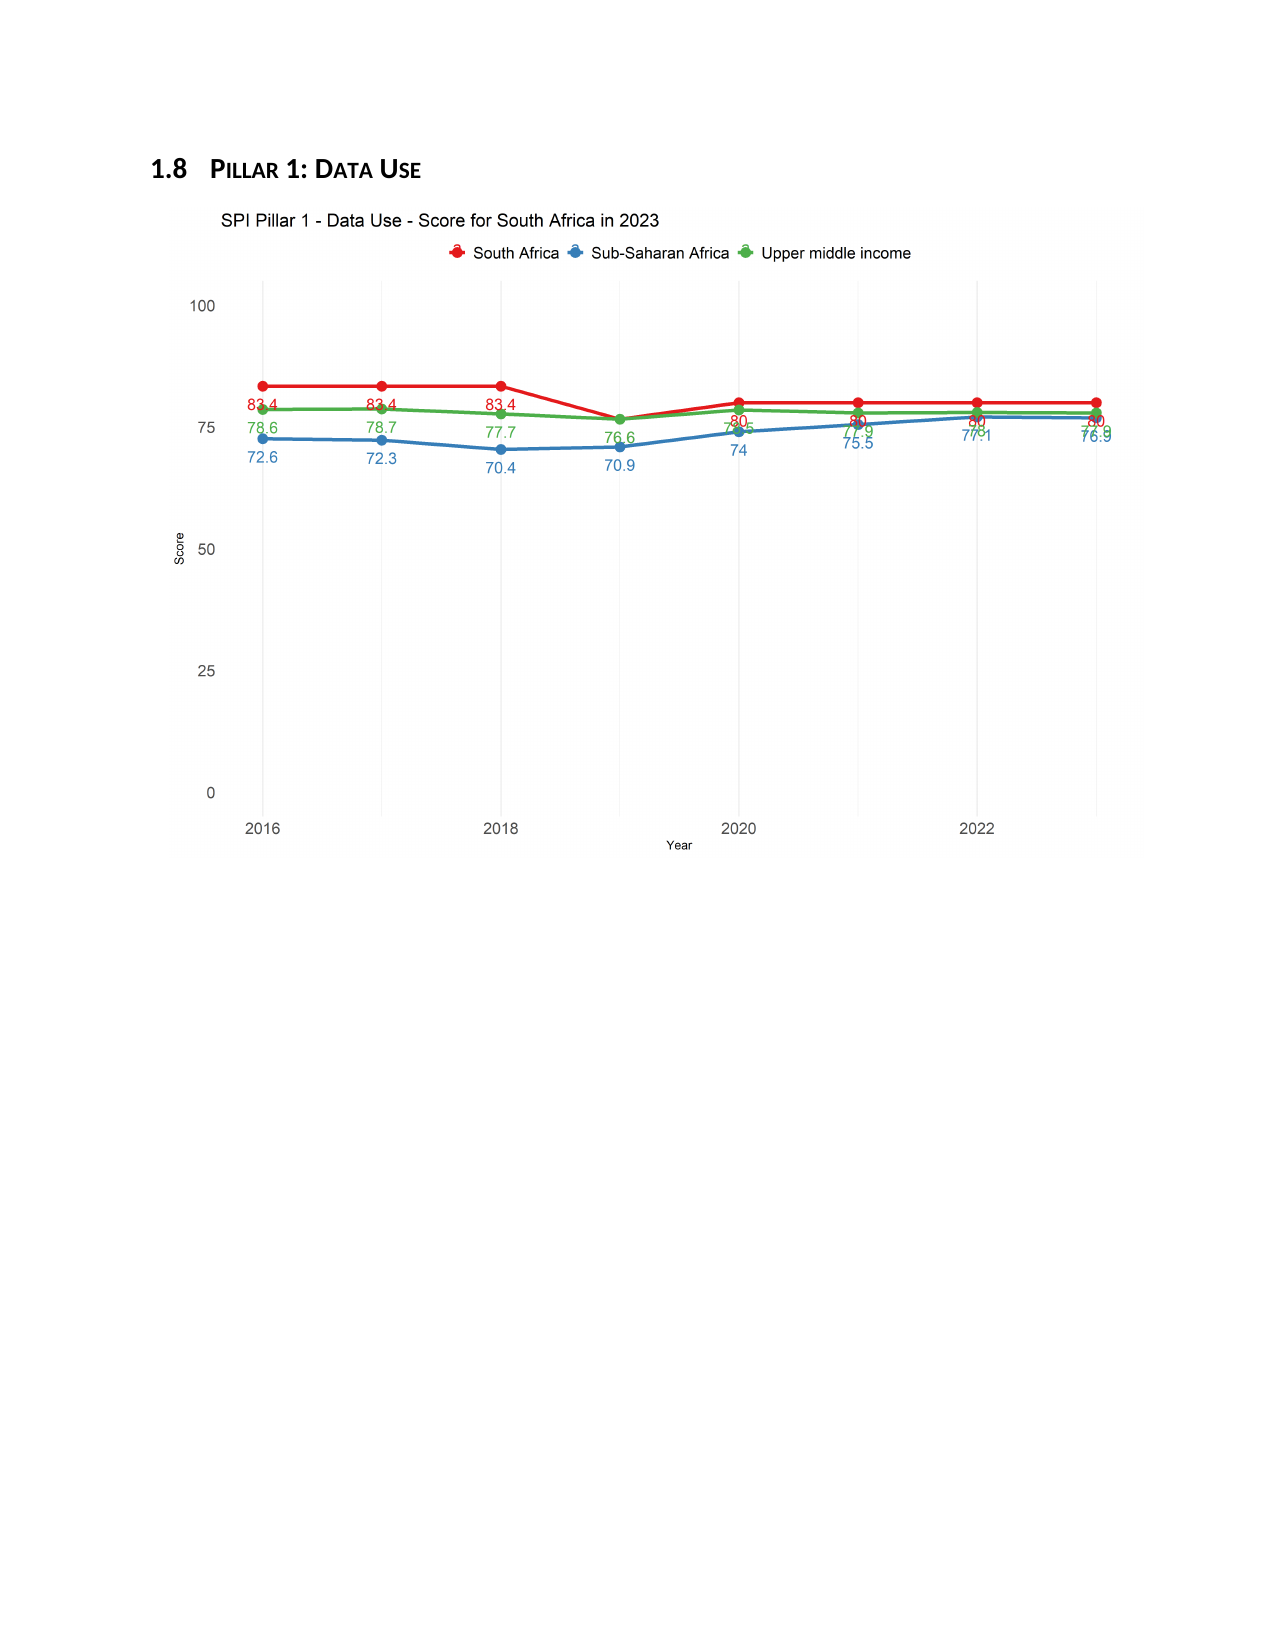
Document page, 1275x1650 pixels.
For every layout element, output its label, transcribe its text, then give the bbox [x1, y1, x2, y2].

subtitle Pillar 1: Data Use [150, 150, 1125, 186]
picture [168, 207, 1144, 858]
